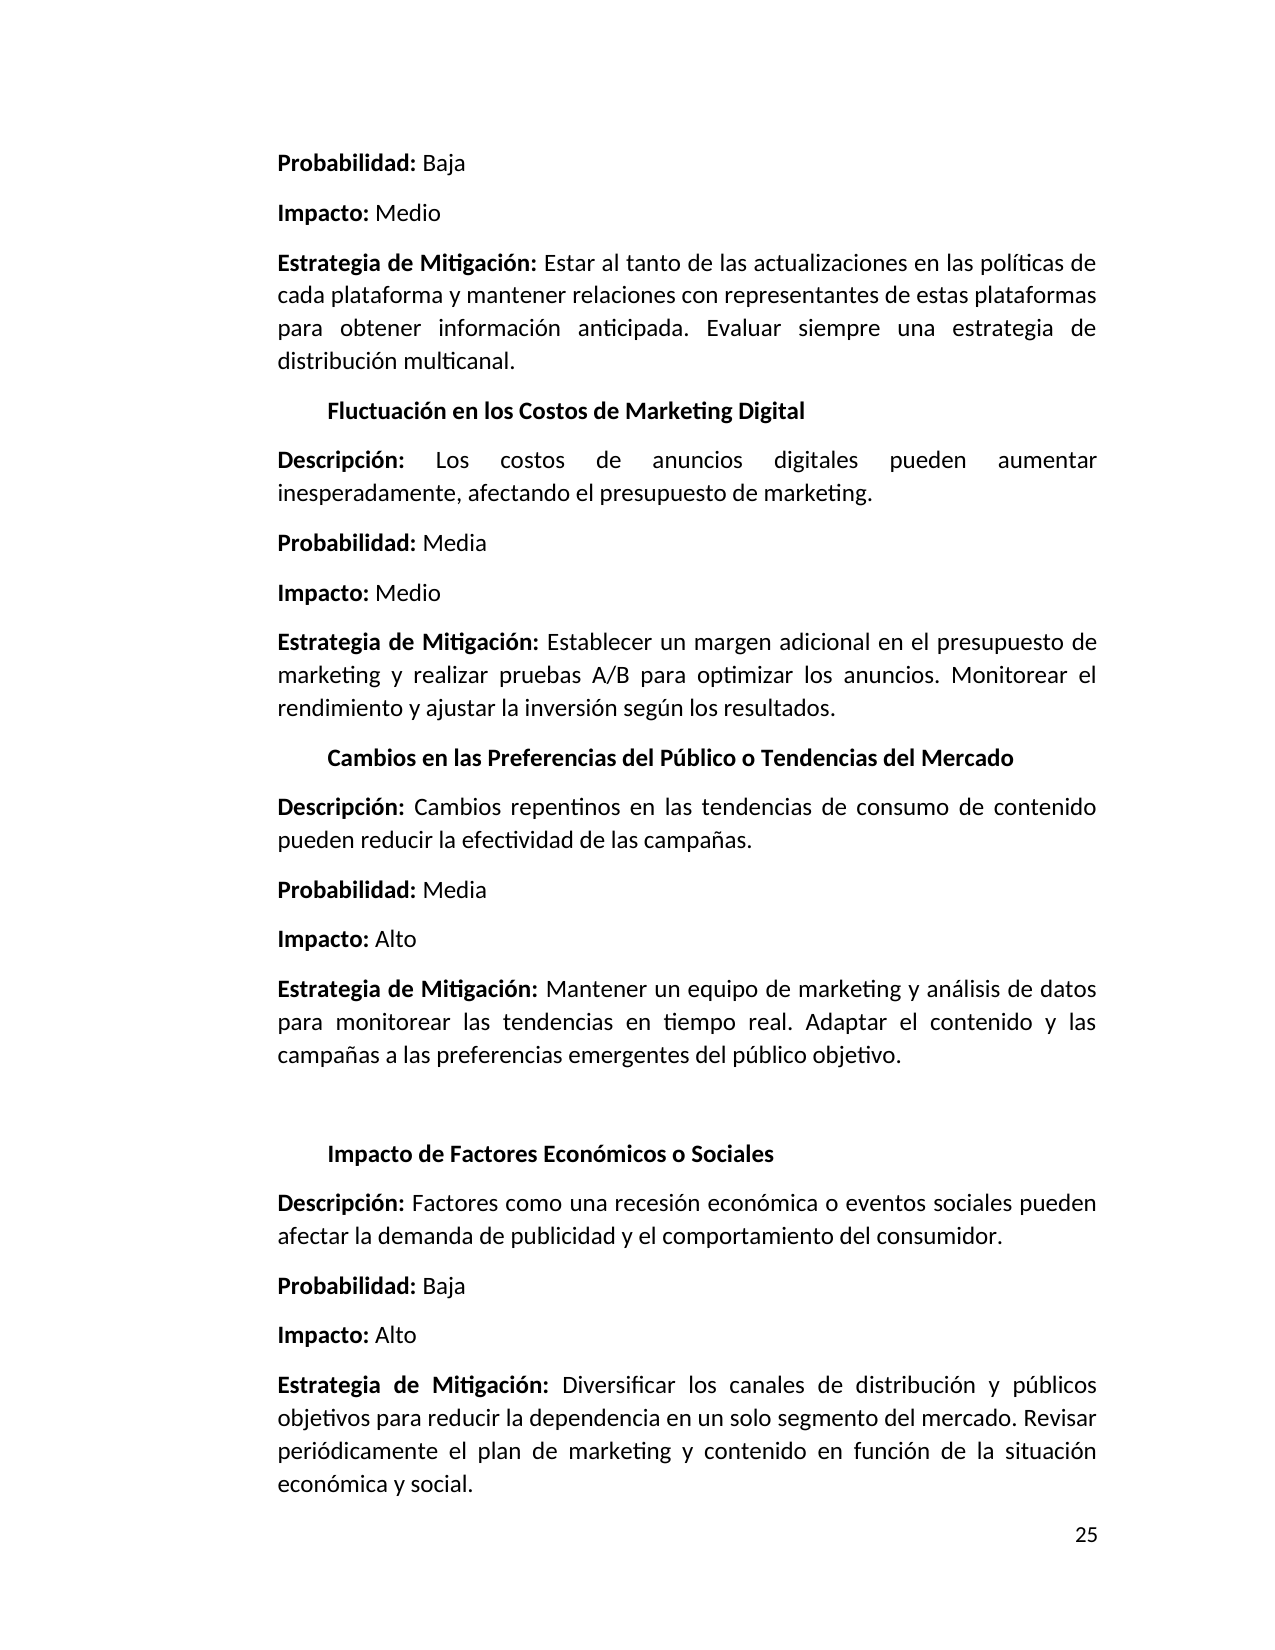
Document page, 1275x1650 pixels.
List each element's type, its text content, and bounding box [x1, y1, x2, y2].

text Impacto: Alto [277, 923, 1098, 954]
text Descripción: Los costos de anuncios digitales pueden aumentar inesperadamente, afectando el presupuesto de marketing. [277, 445, 1098, 508]
list Cambios en las Preferencias del Público o Tendencias del Mercado [327, 742, 1098, 772]
text Probabilidad: Media [277, 874, 1098, 904]
text Probabilidad: Media [277, 527, 1098, 558]
text Probabilidad: Baja [277, 1270, 1098, 1301]
text Estrategia de Mitigación: Establecer un margen adicional en el presupuesto de marketing y realizar pruebas A/B para optimizar los anuncios. Monitorear el rendimiento y ajustar la inversión según los resultados. [277, 626, 1098, 723]
list Fluctuación en los Costos de Marketing Digital [327, 395, 1098, 426]
text Estrategia de Mitigación: Estar al tanto de las actualizaciones en las políticas de cada plataforma y mantener relaciones con representantes de estas plataformas para obtener información anticipada. Evaluar siempre una estrategia de distribución multicanal. [277, 247, 1098, 376]
text Estrategia de Mitigación: Diversificar los canales de distribución y públicos objetivos para reducir la dependencia en un solo segmento del mercado. Revisar periódicamente el plan de marketing y contenido en función de la situación económica y social. [277, 1369, 1098, 1498]
text Descripción: Cambios repentinos en las tendencias de consumo de contenido pueden reducir la efectividad de las campañas. [277, 791, 1098, 855]
text Probabilidad: Baja [277, 148, 1098, 178]
text Impacto: Medio [277, 577, 1098, 607]
list Impacto de Factores Económicos o Sociales [327, 1138, 1098, 1168]
text Impacto: Medio [277, 197, 1098, 228]
text Impacto: Alto [277, 1320, 1098, 1350]
text Estrategia de Mitigación: Mantener un equipo de marketing y análisis de datos para monitorear las tendencias en tiempo real. Adaptar el contenido y las campañas a las preferencias emergentes del público objetivo. [277, 973, 1098, 1069]
text Descripción: Factores como una recesión económica o eventos sociales pueden afectar la demanda de publicidad y el comportamiento del consumidor. [277, 1188, 1098, 1251]
